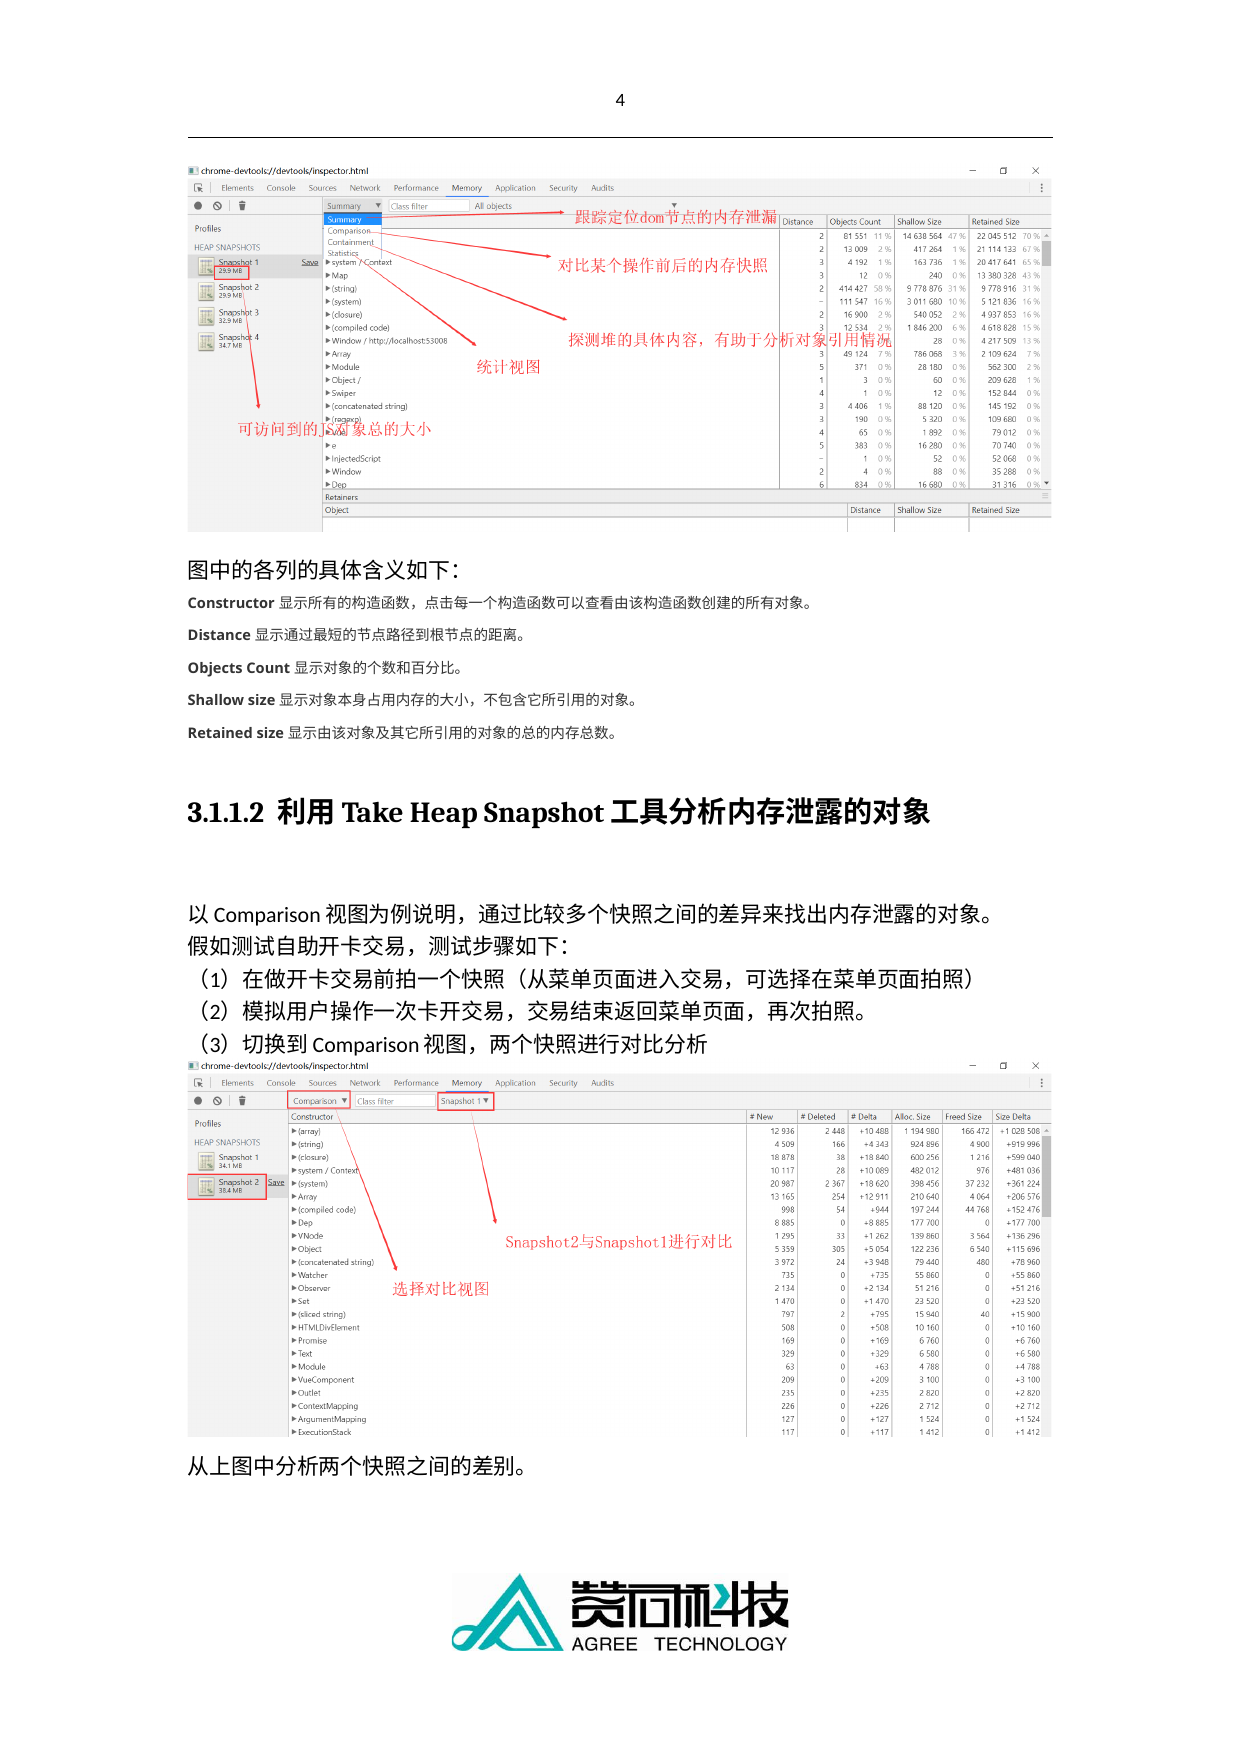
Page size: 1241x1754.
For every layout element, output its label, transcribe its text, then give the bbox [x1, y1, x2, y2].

list 从上图中分析两个快照之间的差别。 [187, 1449, 1053, 1481]
list 切换到Comparison视图，两个快照进行对比分析 [187, 1026, 1053, 1059]
text 假如测试自助开卡交易，测试步骤如下： [187, 929, 1053, 961]
list Constructor 显示所有的构造函数，点击每一个构造函数可以查看由该构造函数创建的所有对象。 [187, 586, 1053, 618]
list Distance 显示通过最短的节点路径到根节点的距离。 [187, 618, 1053, 651]
subtitle 利用Take Heap Snapshot工具分析内存泄露的对象 [187, 777, 1053, 842]
list 在做开卡交易前拍一个快照（从菜单页面进入交易，可选择在菜单页面拍照） [187, 961, 1053, 994]
list Retained size 显示由该对象及其它所引用的对象的总的内存总数。 [187, 716, 1053, 748]
picture [187, 1058, 1052, 1437]
picture [451, 1573, 789, 1651]
text 以Comparison视图为例说明，通过比较多个快照之间的差异来找出内存泄露的对象。 [187, 896, 1053, 929]
list 模拟用户操作一次卡开交易，交易结束返回菜单页面，再次拍照。 [187, 994, 1053, 1026]
list Shallow size 显示对象本身占用内存的大小，不包含它所引用的对象。 [187, 683, 1053, 716]
list Objects Count 显示对象的个数和百分比。 [187, 651, 1053, 683]
text 图中的各列的具体含义如下： [187, 553, 1053, 586]
picture [187, 163, 1052, 532]
